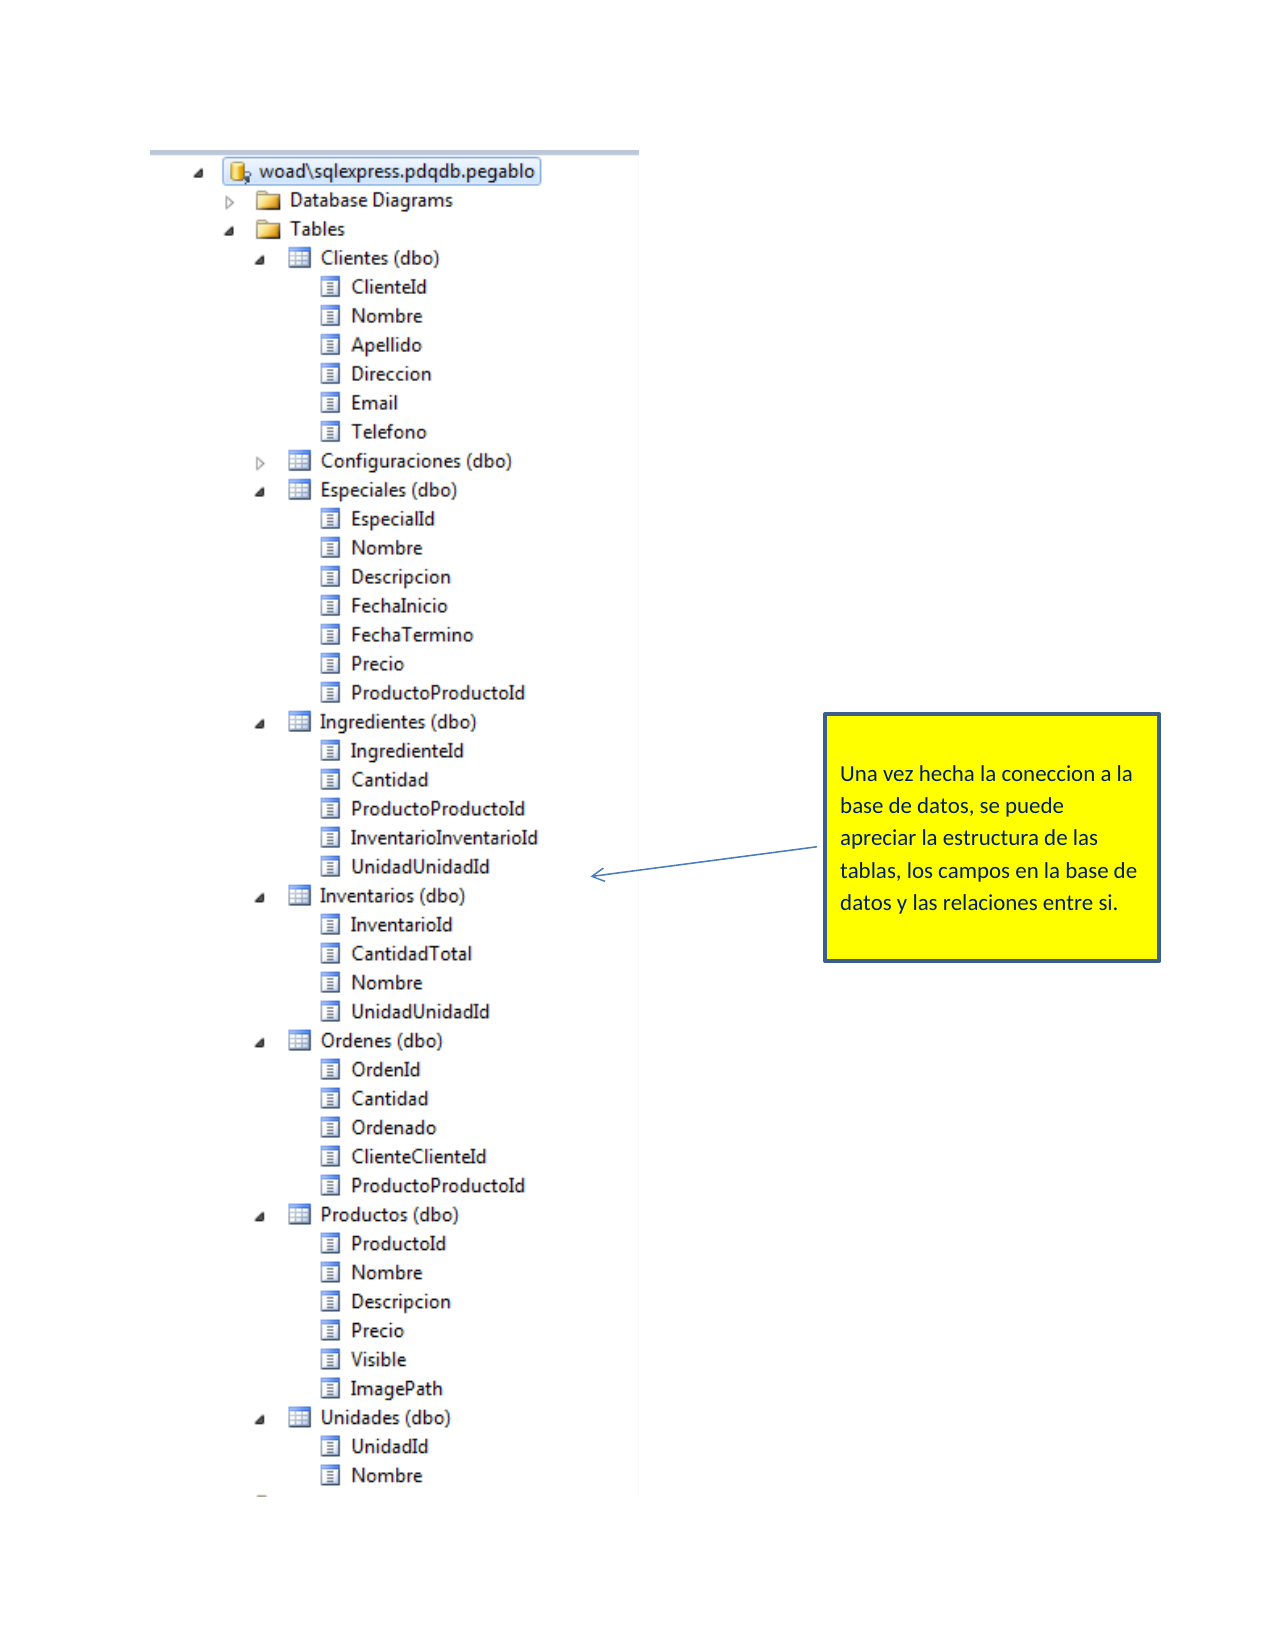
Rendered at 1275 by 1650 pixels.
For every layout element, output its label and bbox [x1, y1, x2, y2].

picture [150, 150, 639, 1497]
